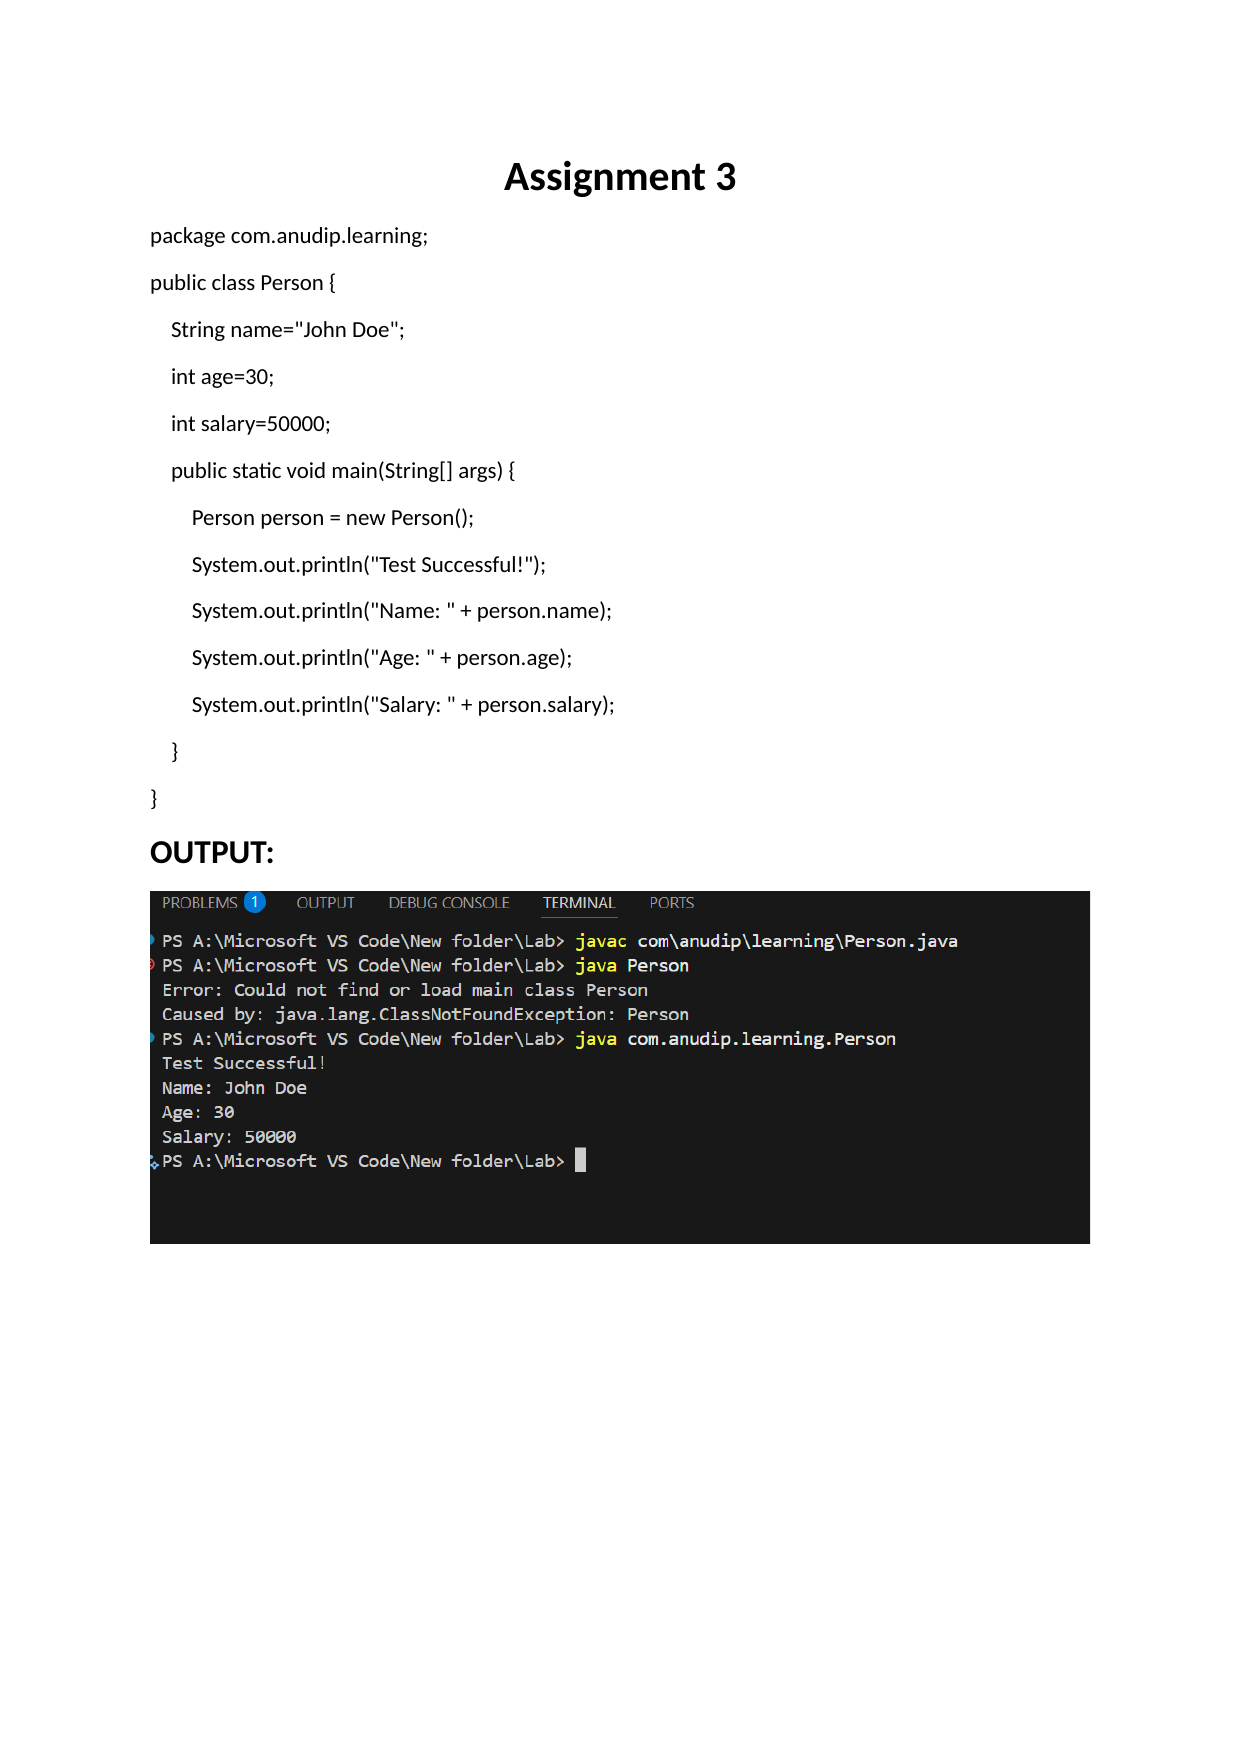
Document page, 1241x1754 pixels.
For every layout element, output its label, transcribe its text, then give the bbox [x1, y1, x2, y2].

text String name="John Doe"; [150, 315, 1090, 343]
picture [150, 891, 1091, 1244]
text System.out.println("Age: " + person.age); [150, 643, 1090, 671]
text } [150, 737, 1090, 765]
text System.out.println("Test Successful!"); [150, 550, 1090, 578]
text OUTPUT: [150, 831, 1090, 872]
text Person person = new Person(); [150, 503, 1090, 531]
text } [150, 784, 1090, 812]
text int salary=50000; [150, 409, 1090, 437]
text public class Person { [150, 268, 1090, 296]
text package com.anudip.learning; [150, 222, 1090, 249]
text System.out.println("Salary: " + person.salary); [150, 690, 1090, 718]
text Assignment 3 [150, 150, 1090, 201]
text public static void main(String[] args) { [150, 456, 1090, 484]
text int age=30; [150, 362, 1090, 390]
text System.out.println("Name: " + person.name); [150, 597, 1090, 624]
